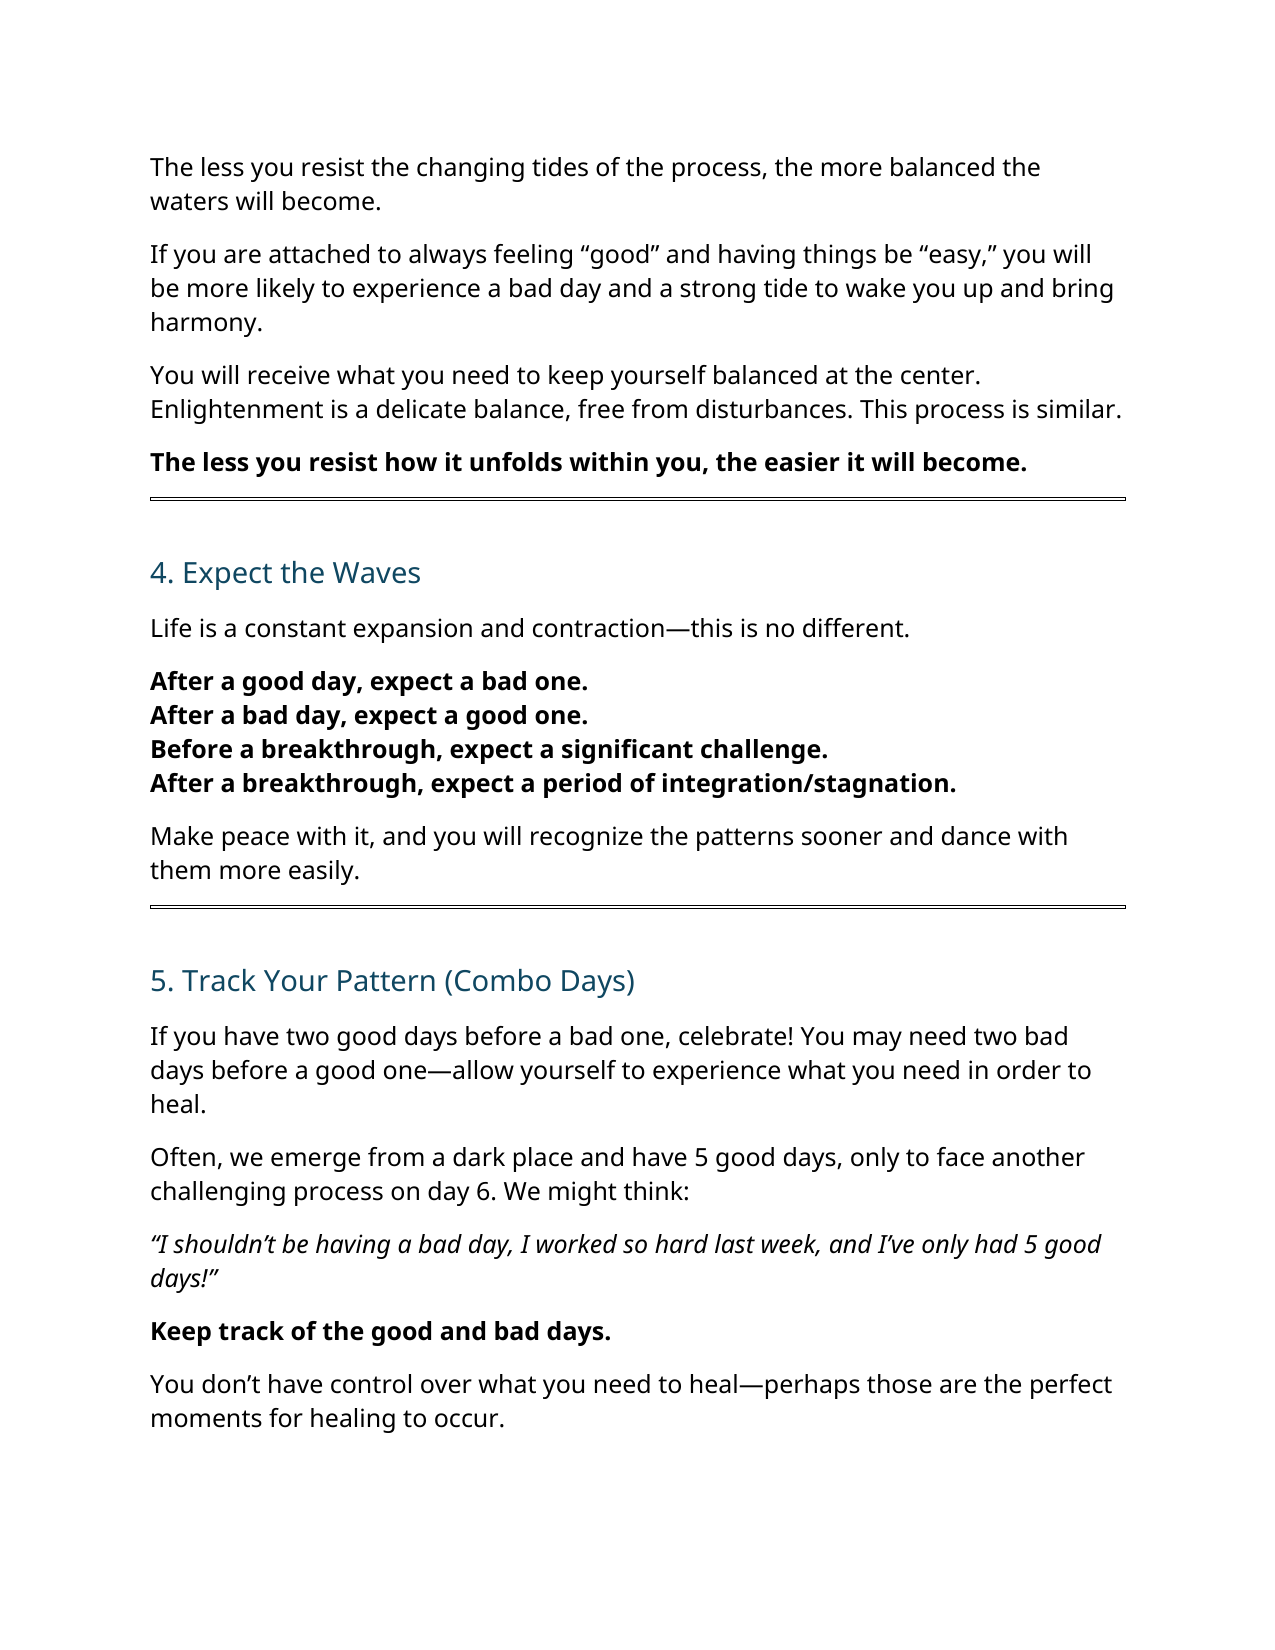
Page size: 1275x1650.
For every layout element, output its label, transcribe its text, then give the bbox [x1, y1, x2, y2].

text Often, we emerge from a dark place and have 5 good days, only to face another challenging process on day 6. We might think: [150, 1140, 1125, 1208]
text Make peace with it, and you will recognize the patterns sooner and dance with them more easily. [150, 819, 1125, 887]
text You don’t have control over what you need to heal—perhaps those are the perfect moments for healing to occur. [150, 1366, 1125, 1434]
text “I shouldn’t be having a bad day, I worked so hard last week, and I’ve only had 5 good days!” [150, 1227, 1125, 1295]
text If you are attached to always feeling “good” and having things be “easy,” you will be more likely to experience a bad day and a strong tide to wake you up and bring harmony. [150, 237, 1125, 339]
text Life is a constant expansion and contraction—this is no different. [150, 611, 1125, 645]
subtitle 4. Expect the Waves [150, 552, 1125, 592]
text The less you resist how it unfolds within you, the easier it will become. [150, 445, 1125, 479]
text The less you resist the changing tides of the process, the more balanced the waters will become. [150, 150, 1125, 218]
subtitle 5. Track Your Pattern (Combo Days) [150, 960, 1125, 1000]
text If you have two good days before a bad one, celebrate! You may need two bad days before a good one—allow yourself to experience what you need in order to heal. [150, 1019, 1125, 1121]
text You will receive what you need to keep yourself balanced at the center. Enlightenment is a delicate balance, free from disturbances. This process is similar. [150, 358, 1125, 426]
text After a good day, expect a bad one. After a bad day, expect a good one. Before a breakthrough, expect a significant challenge. After a breakthrough, expect a period of integration/stagnation. [150, 664, 1125, 800]
text Keep track of the good and bad days. [150, 1313, 1125, 1348]
